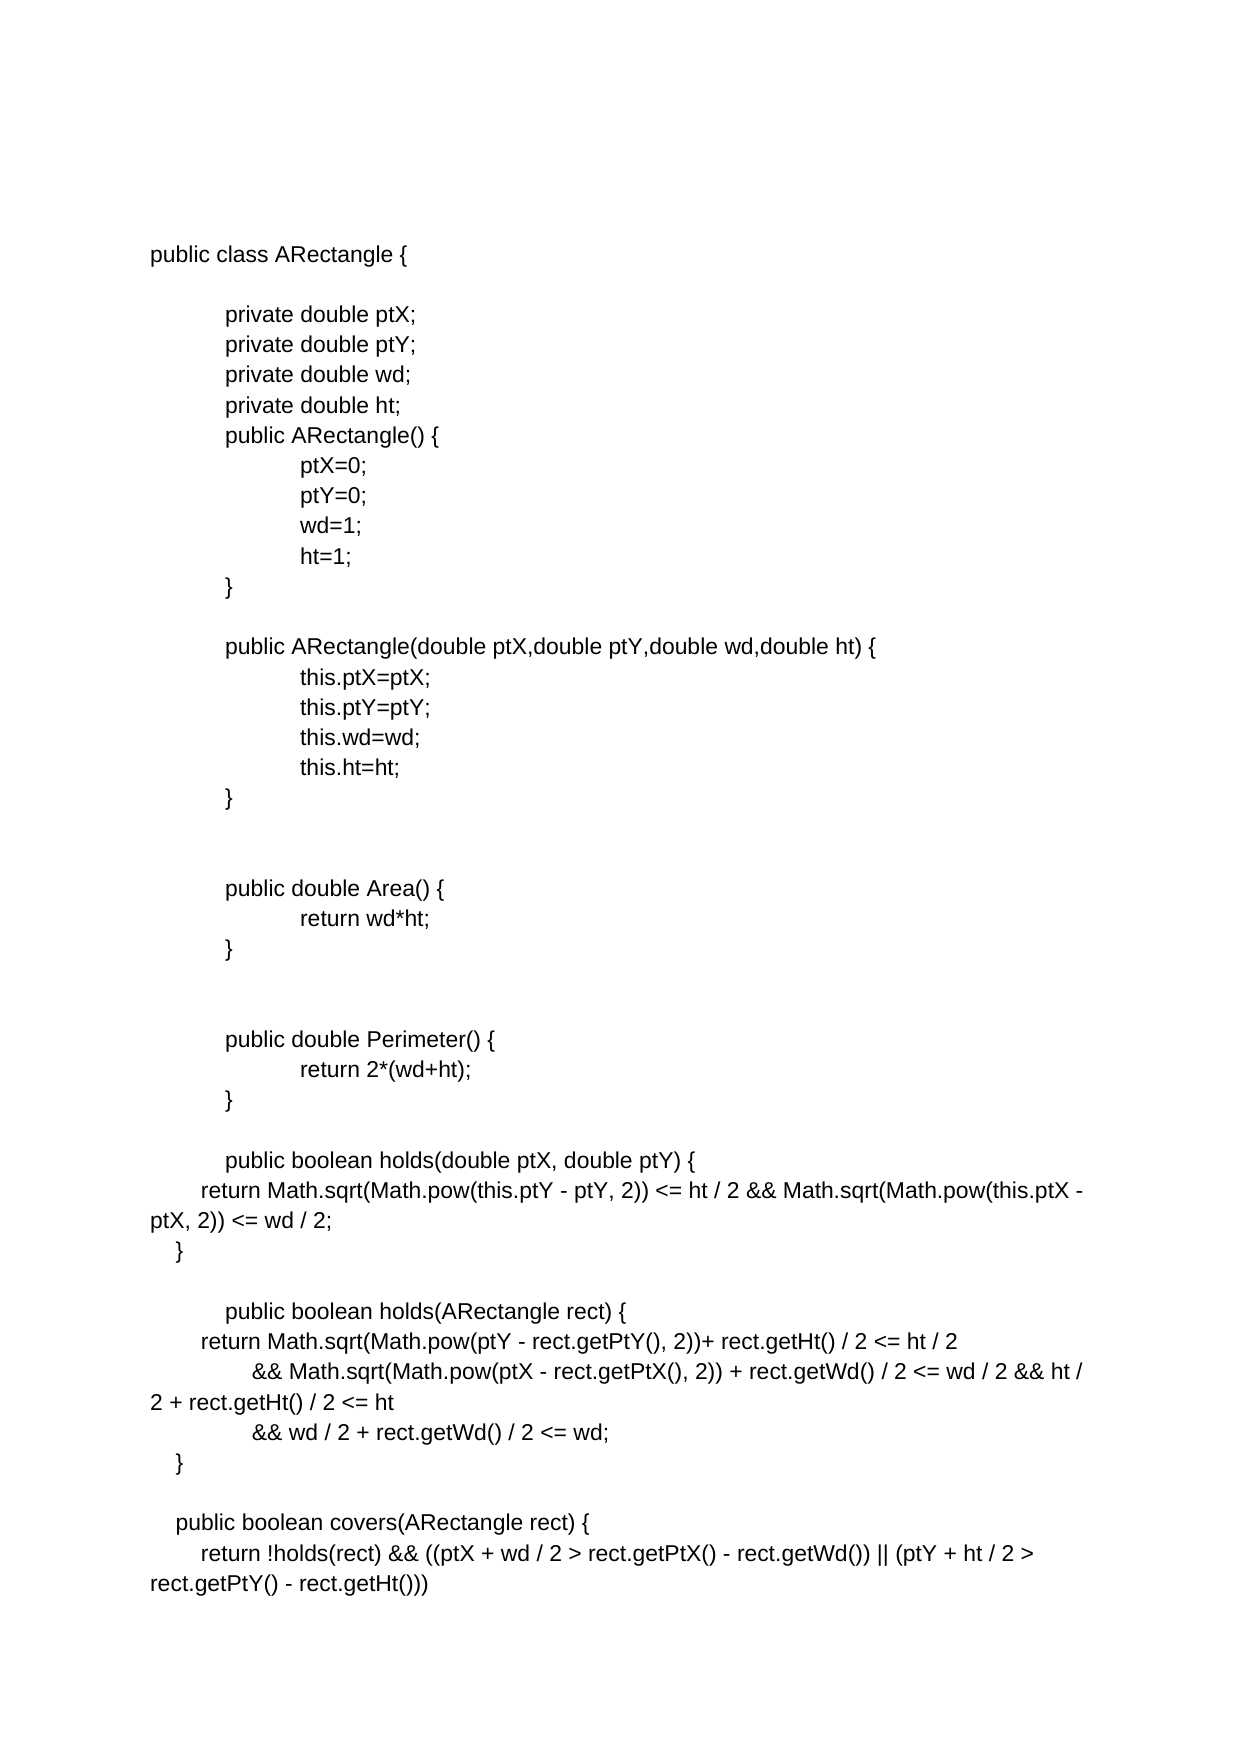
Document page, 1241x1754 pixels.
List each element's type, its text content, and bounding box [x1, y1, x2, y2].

text private double ht; [150, 392, 1090, 418]
text } [150, 1086, 1090, 1113]
text public double Perimeter() { [150, 1026, 1090, 1052]
text this.ptX=ptX; [150, 663, 1090, 690]
text public boolean holds(ARectangle rect) { [150, 1298, 1090, 1324]
text && Math.sqrt(Math.pow(ptX - rect.getPtX(), 2)) + rect.getWd() / 2 <= wd / 2 && ht / 2 + rect.getHt() / 2 <= ht [150, 1358, 1090, 1415]
text return 2*(wd+ht); [150, 1056, 1090, 1083]
text public boolean holds(double ptX, double ptY) { [150, 1147, 1090, 1173]
text this.ht=ht; [150, 754, 1090, 781]
text && wd / 2 + rect.getWd() / 2 <= wd; [150, 1419, 1090, 1445]
text return Math.sqrt(Math.pow(this.ptY - ptY, 2)) <= ht / 2 && Math.sqrt(Math.pow(this.ptX - ptX, 2)) <= wd / 2; [150, 1177, 1090, 1234]
text } [150, 784, 1090, 811]
text return Math.sqrt(Math.pow(ptY - rect.getPtY(), 2))+ rect.getHt() / 2 <= ht / 2 [150, 1328, 1090, 1354]
text private double wd; [150, 361, 1090, 388]
text wd=1; [150, 512, 1090, 539]
text ptX=0; [150, 452, 1090, 478]
text ht=1; [150, 543, 1090, 569]
text ptY=0; [150, 482, 1090, 509]
text this.ptY=ptY; [150, 694, 1090, 720]
text private double ptY; [150, 331, 1090, 358]
text private double ptX; [150, 301, 1090, 327]
text public ARectangle(double ptX,double ptY,double wd,double ht) { [150, 633, 1090, 660]
text this.wd=wd; [150, 724, 1090, 750]
text } [150, 935, 1090, 962]
text } [150, 1449, 1090, 1475]
text return wd*ht; [150, 905, 1090, 932]
text public ARectangle() { [150, 422, 1090, 448]
text } [150, 1237, 1090, 1264]
text } [150, 573, 1090, 599]
text public double Area() { [150, 875, 1090, 901]
text return !holds(rect) && ((ptX + wd / 2 > rect.getPtX() - rect.getWd()) || (ptY + ht / 2 > rect.getPtY() - rect.getHt())) [150, 1539, 1090, 1596]
text public class ARectangle { [150, 241, 1090, 267]
text public boolean covers(ARectangle rect) { [150, 1509, 1090, 1536]
